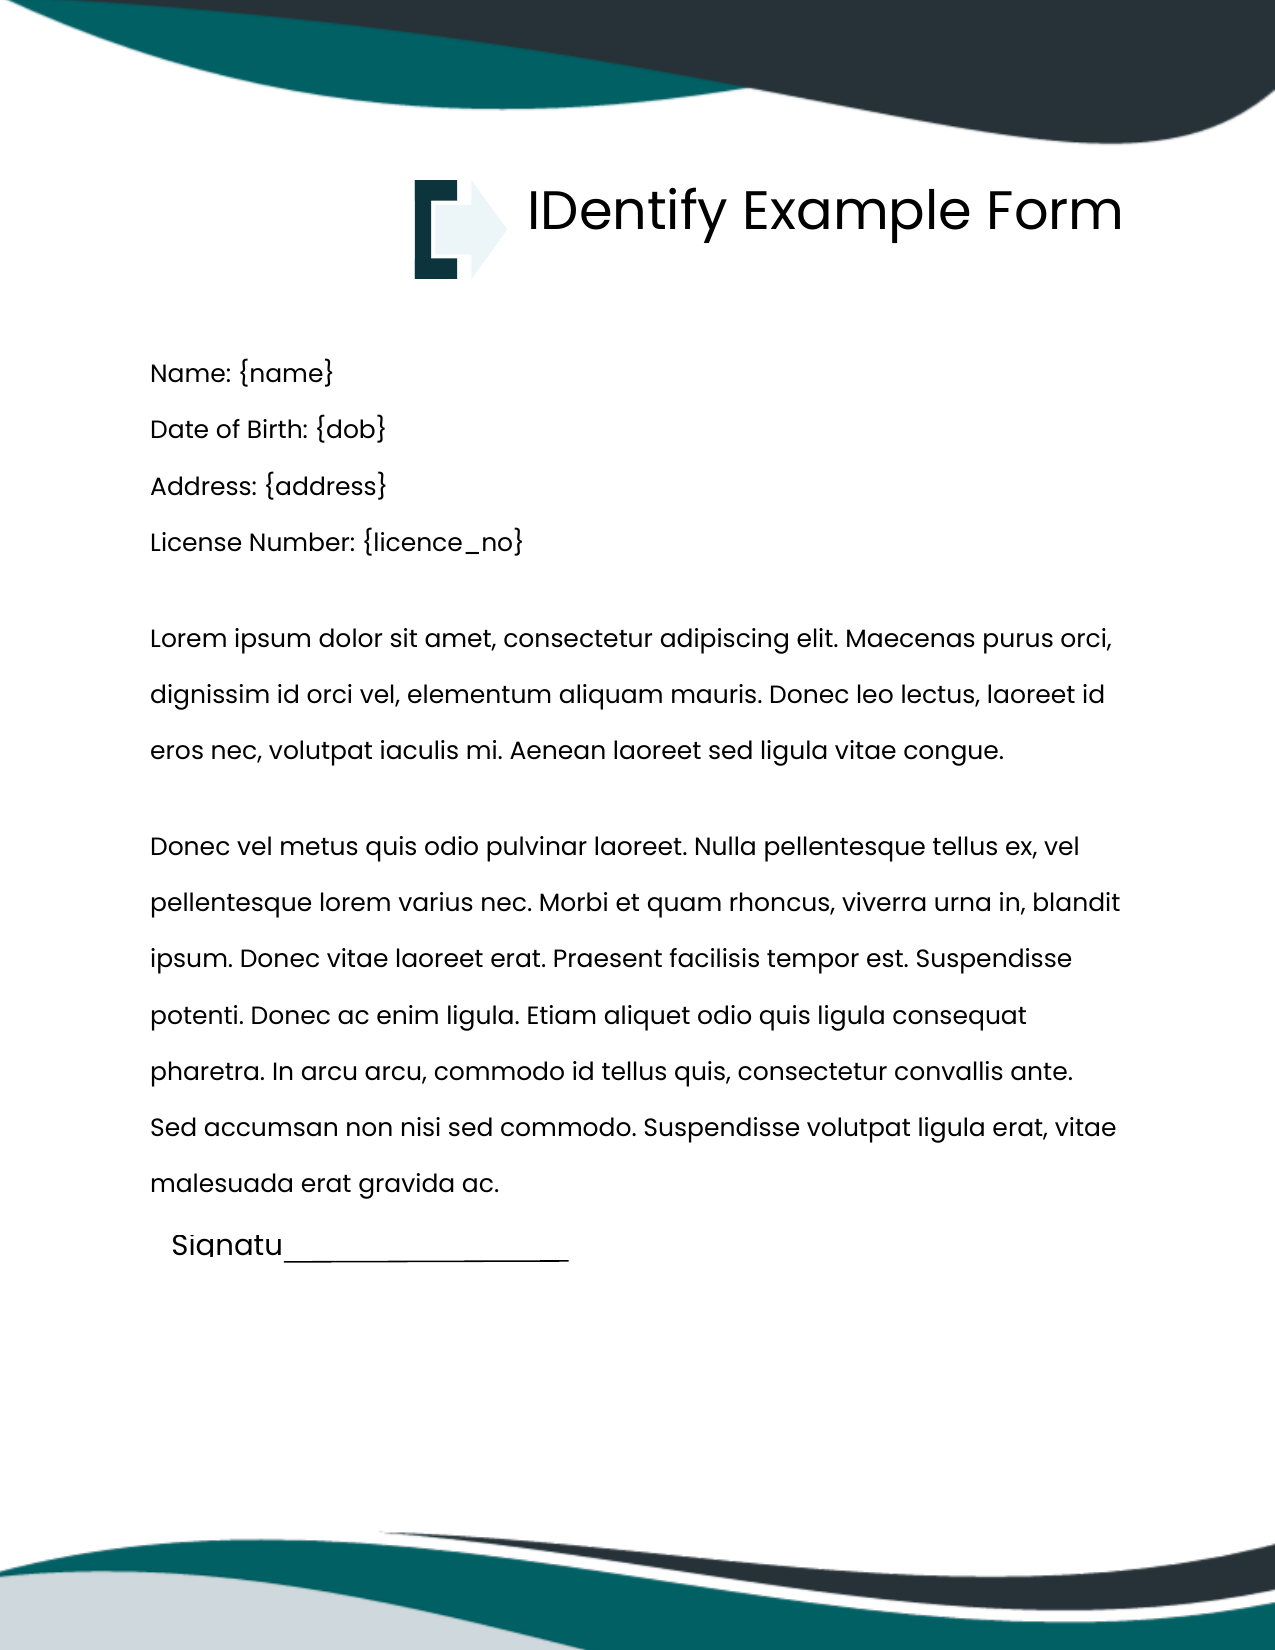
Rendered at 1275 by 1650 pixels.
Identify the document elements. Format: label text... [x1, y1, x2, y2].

text Address: {address} [150, 466, 1125, 504]
text Date of Birth: {dob} [150, 410, 1125, 448]
text Donec vel metus quis odio pulvinar laoreet. Nulla pellentesque tellus ex, vel pellentesque lorem varius nec. Morbi et quam rhoncus, viverra urna in, blandit ipsum. Donec vitae laoreet erat. Praesent facilisis tempor est. Suspendisse potenti. Donec ac enim ligula. Etiam aliquet odio quis ligula consequat pharetra. In arcu arcu, commodo id tellus quis, consectetur convallis ante. Sed accumsan non nisi sed commodo. Suspendisse volutpat ligula erat, vitae malesuada erat gravida ac. [150, 827, 1125, 1202]
text Lorem ipsum dolor sit amet, consectetur adipiscing elit. Maecenas purus orci, dignissim id orci vel, elementum aliquam mauris. Donec leo lectus, laoreet id eros nec, volutpat iaculis mi. Aenean laoreet sed ligula vitae congue. [150, 618, 1125, 768]
picture [0, 1511, 1275, 1650]
title IDentify Example Form [150, 150, 1125, 248]
text License Number: {licence_no} [150, 523, 1125, 560]
text Name: {name} [150, 354, 1125, 391]
picture [0, 0, 1275, 149]
